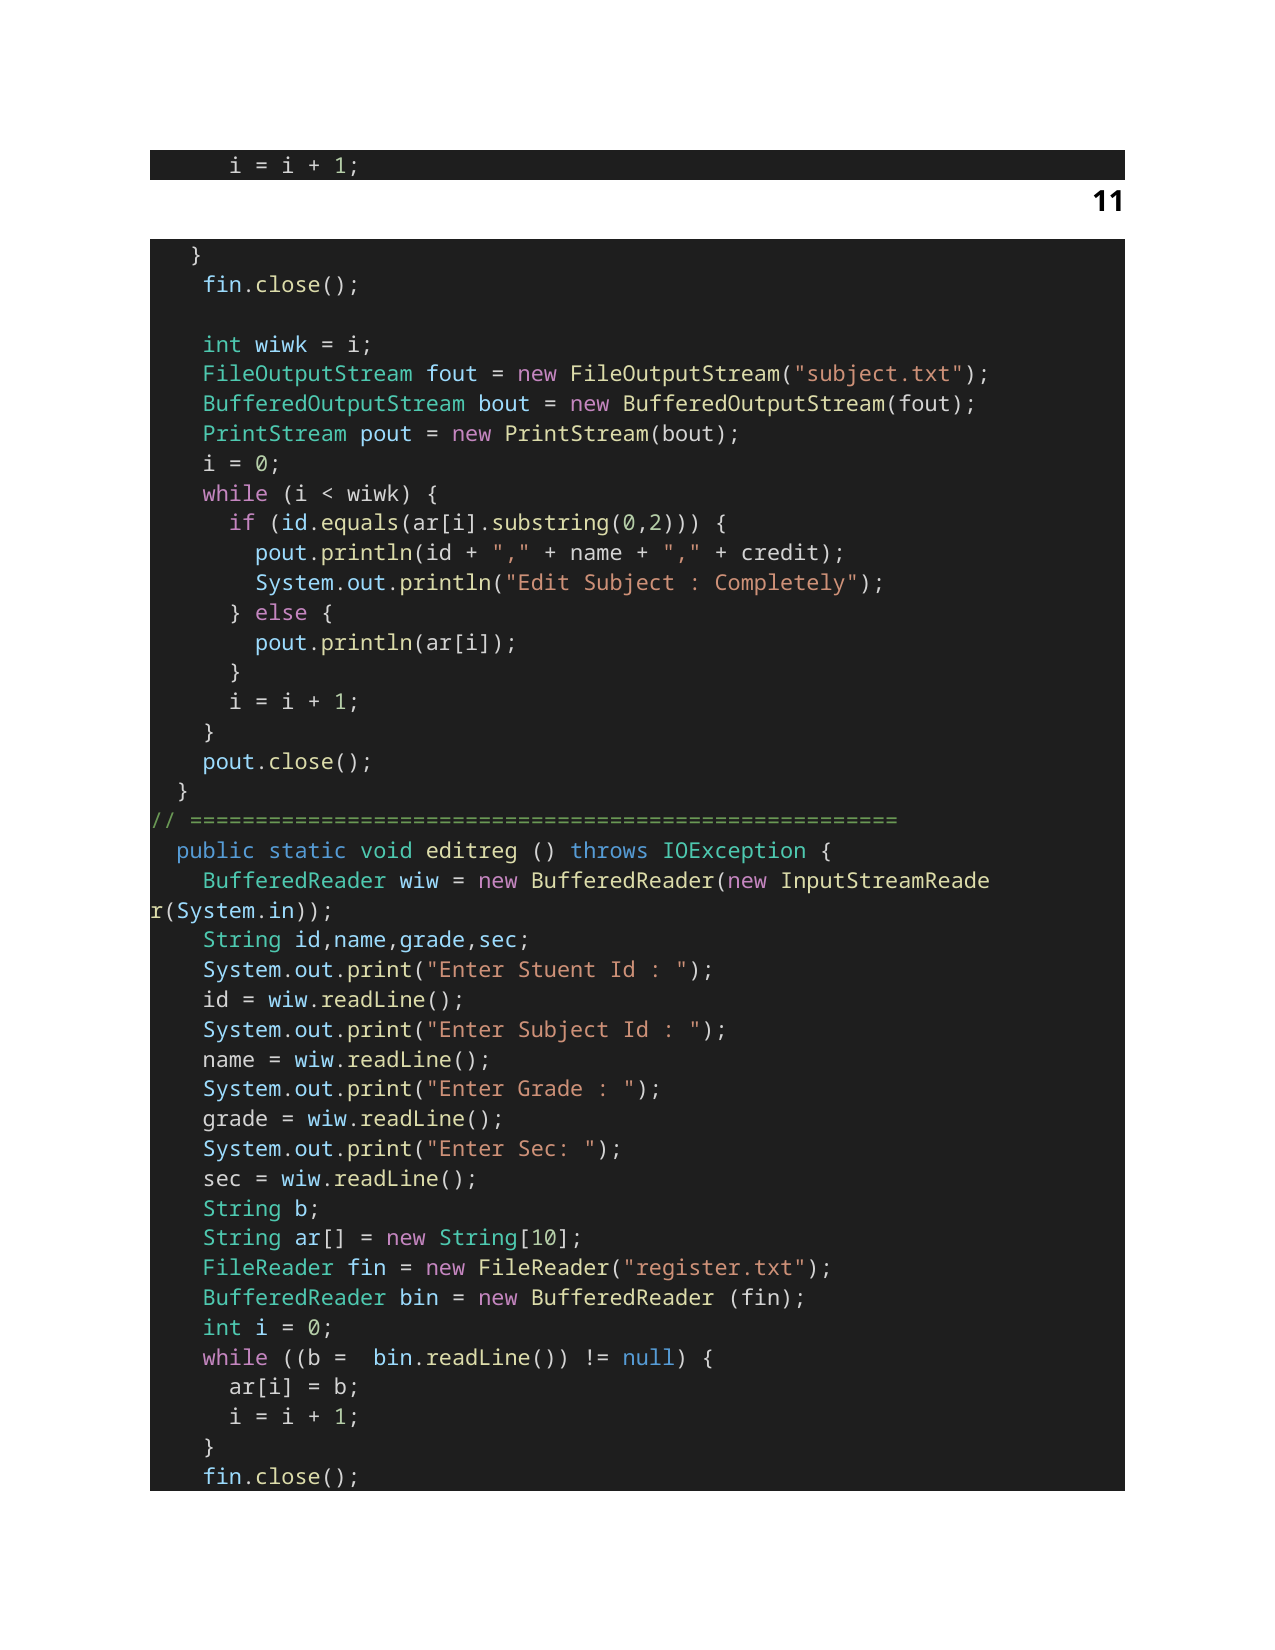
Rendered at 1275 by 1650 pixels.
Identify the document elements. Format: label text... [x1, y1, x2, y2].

text ar[i] = b; [150, 1371, 1125, 1401]
text String b; [150, 1193, 1125, 1222]
text pout.close(); [150, 746, 1125, 776]
text int wiwk = i; [150, 329, 1125, 358]
text BufferedReader bin = new BufferedReader (fin); [150, 1282, 1125, 1312]
text System.out.print("Enter Grade : "); [150, 1073, 1125, 1103]
text sec = wiw.readLine(); [150, 1163, 1125, 1193]
text } [150, 776, 1125, 805]
text while (i < wiwk) { [150, 478, 1125, 507]
text } [150, 656, 1125, 686]
text i = i + 1; [150, 686, 1125, 716]
text i = i + 1; [150, 1401, 1125, 1431]
text BufferedOutputStream bout = new BufferedOutputStream(fout); [150, 388, 1125, 418]
text PrintStream pout = new PrintStream(bout); [150, 418, 1125, 448]
text while ((b = bin.readLine()) != null) { [150, 1342, 1125, 1371]
text FileOutputStream fout = new FileOutputStream("subject.txt"); [150, 358, 1125, 388]
text FileReader fin = new FileReader("register.txt"); [150, 1252, 1125, 1282]
text System.out.print("Enter Stuent Id : "); [150, 954, 1125, 984]
text BufferedReader wiw = new BufferedReader(new InputStreamReader(System.in)); [150, 865, 1125, 924]
text grade = wiw.readLine(); [150, 1103, 1125, 1133]
text pout.println(id + "," + name + "," + credit); [150, 537, 1125, 567]
text } [150, 716, 1125, 746]
text String id,name,grade,sec; [150, 924, 1125, 954]
text name = wiw.readLine(); [150, 1044, 1125, 1073]
text // ====================================================== [150, 805, 1125, 835]
text i = i + 1; [150, 150, 1125, 180]
text pout.println(ar[i]); [150, 627, 1125, 656]
text System.out.println("Edit Subject : Completely"); [150, 567, 1125, 597]
text } [150, 239, 1125, 269]
text public static void editreg () throws IOException { [150, 835, 1125, 865]
text } else { [150, 597, 1125, 627]
text 11 [150, 180, 1125, 219]
text i = 0; [150, 448, 1125, 478]
text int i = 0; [150, 1312, 1125, 1342]
text fin.close(); [150, 269, 1125, 299]
text id = wiw.readLine(); [150, 984, 1125, 1014]
text System.out.print("Enter Subject Id : "); [150, 1014, 1125, 1044]
text fin.close(); [150, 1461, 1125, 1491]
text String ar[] = new String[10]; [150, 1222, 1125, 1252]
text System.out.print("Enter Sec: "); [150, 1133, 1125, 1163]
text if (id.equals(ar[i].substring(0,2))) { [150, 507, 1125, 537]
text } [150, 1431, 1125, 1461]
